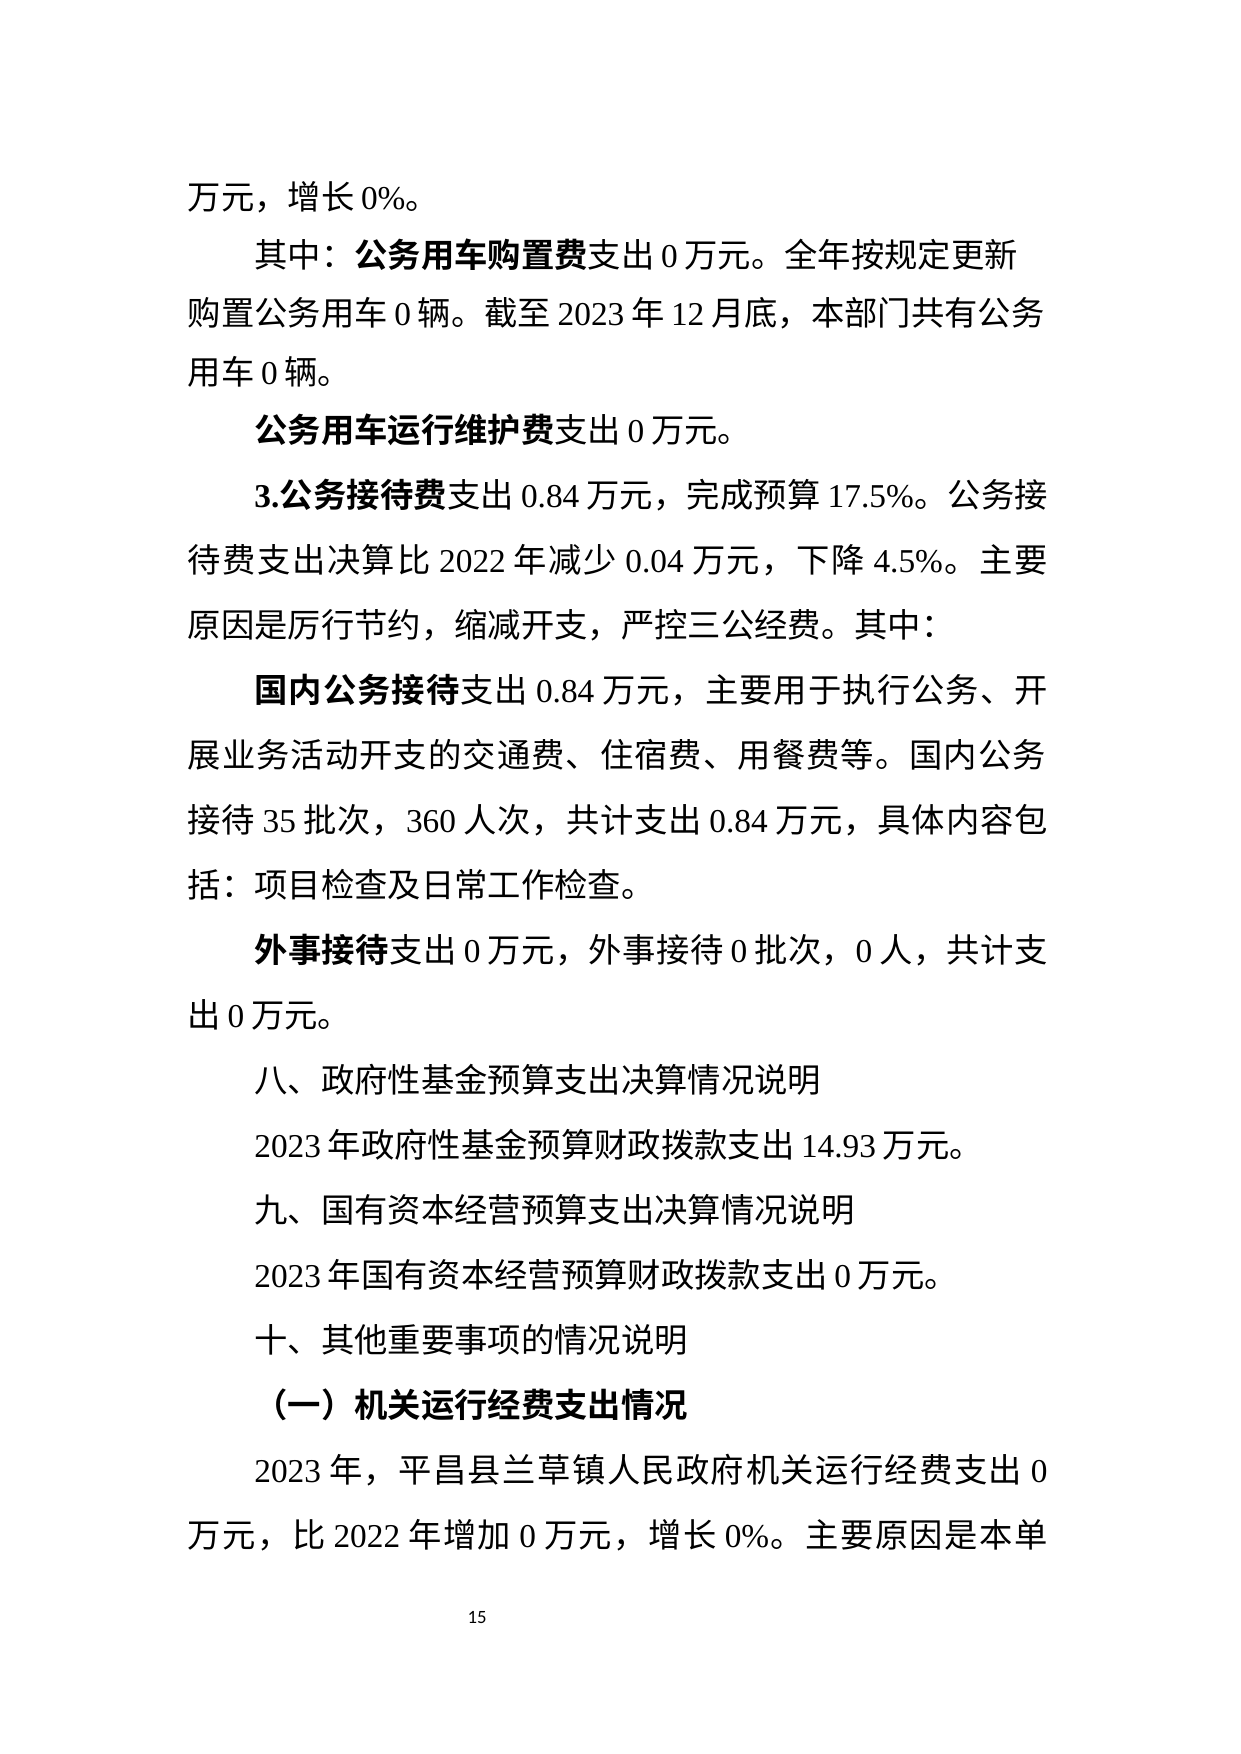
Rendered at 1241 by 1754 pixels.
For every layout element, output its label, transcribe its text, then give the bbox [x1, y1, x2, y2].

text 九、国有资本经营预算支出决算情况说明 [187, 1176, 1048, 1241]
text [187, 1436, 1048, 1566]
text 十、其他重要事项的情况说明 [187, 1306, 1048, 1371]
text 公务用车运行维护费支出0万元。 [187, 396, 1048, 461]
text 国内公务接待支出0.84万元，主要用于执行公务、开展业务活动开支的交通费、住宿费、用餐费等。国内公务接待35批次，360人次，共计支出0.84万元，具体内容包括：项目检查及日常工作检查。 [187, 656, 1048, 916]
list 其中：公务用车购置费支出0万元。全年按规定更新购置公务用车0辆。截至2023年12月底，本部门共有公务用车0辆。 [187, 221, 1048, 396]
text 3.公务接待费支出0.84万元，完成预算17.5%。公务接待费支出决算比2022年减少0.04万元，下降4.5%。主要原因是厉行节约，缩减开支，严控三公经费。其中： [187, 461, 1048, 656]
text 2023年国有资本经营预算财政拨款支出0万元。 [187, 1241, 1048, 1306]
text （一）机关运行经费支出情况 [187, 1371, 1048, 1436]
text 2023年政府性基金预算财政拨款支出14.93万元。 [187, 1111, 1048, 1176]
text 外事接待支出0万元，外事接待0批次，0人，共计支出0万元。 [187, 916, 1048, 1046]
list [187, 162, 1048, 221]
text 八、政府性基金预算支出决算情况说明 [187, 1046, 1048, 1111]
